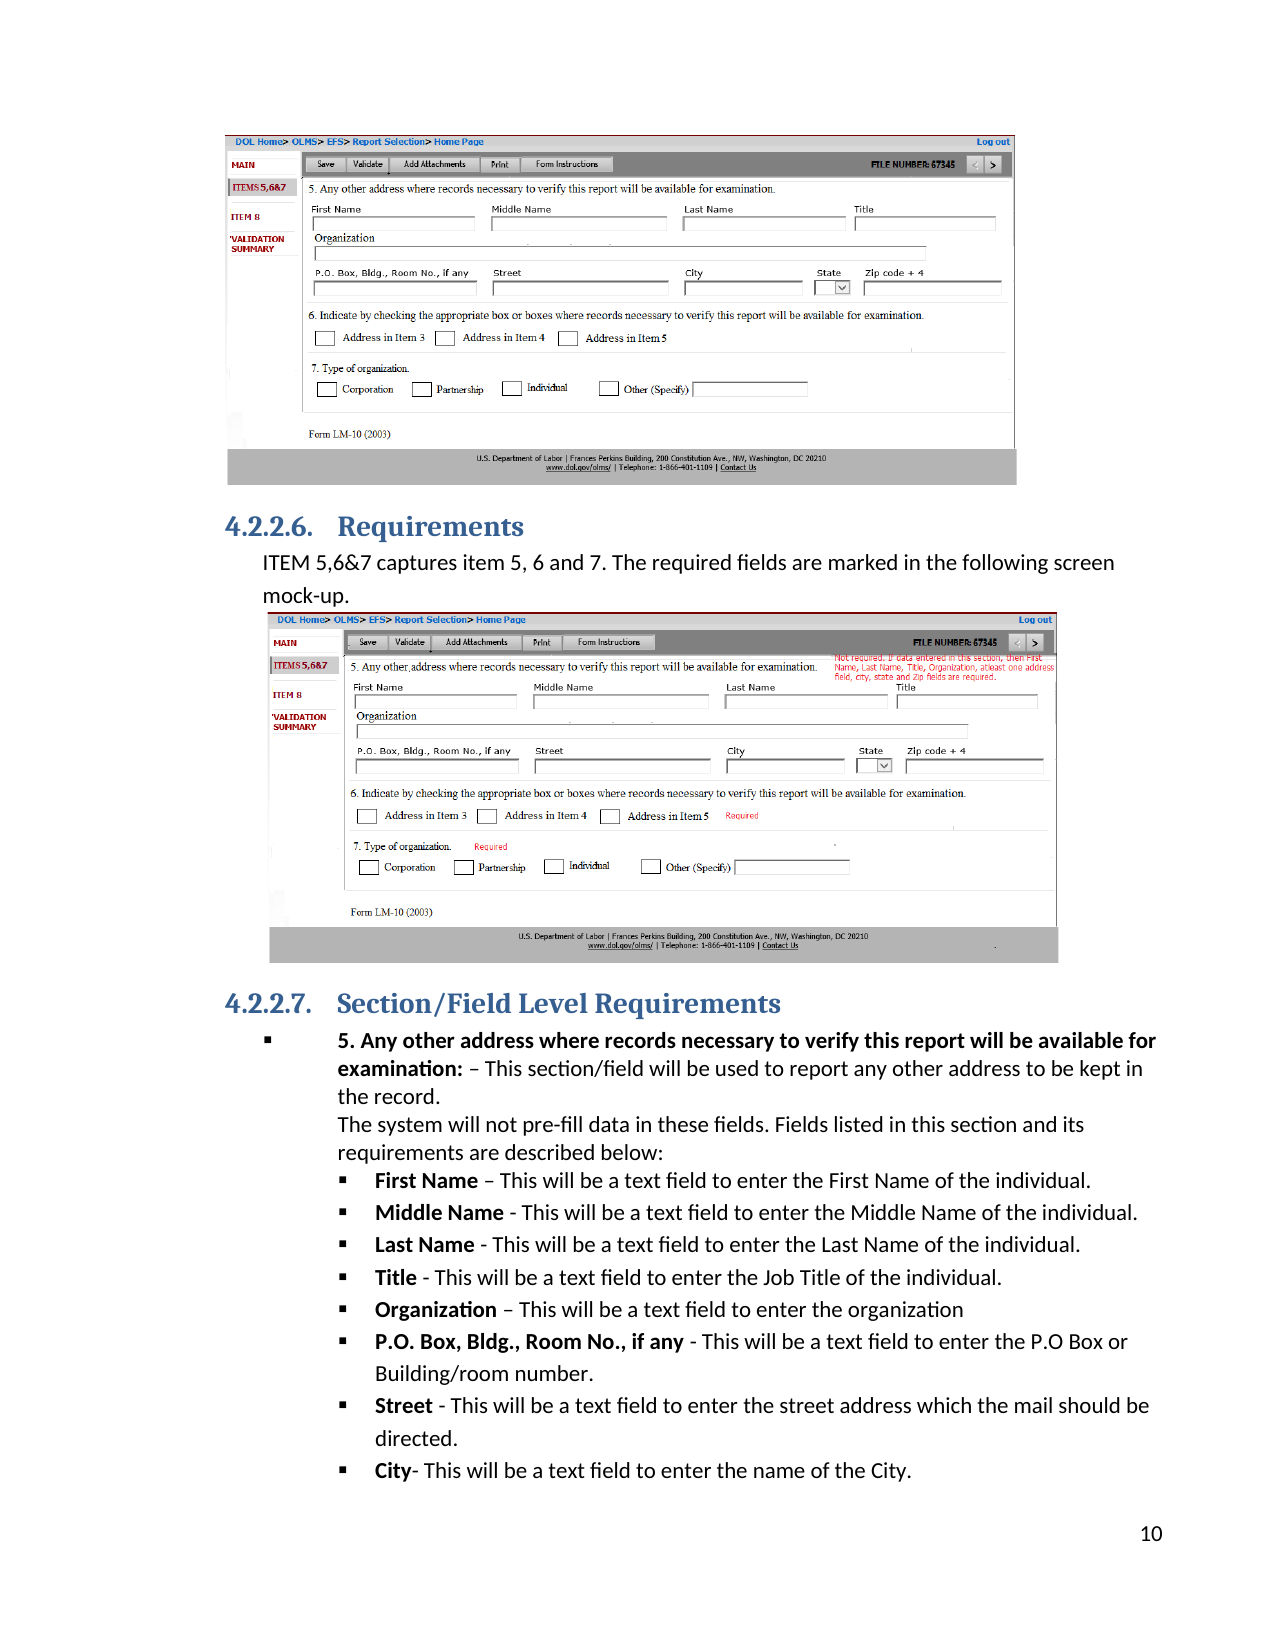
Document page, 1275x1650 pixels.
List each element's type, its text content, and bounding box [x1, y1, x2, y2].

list Organization – This will be a text field to enter the organization [337, 1295, 1162, 1323]
subtitle Section/Field Level Requirements [225, 987, 1162, 1021]
picture [267, 612, 1059, 963]
list Middle Name - This will be a text field to enter the Middle Name of the individual. [337, 1198, 1162, 1226]
list The system will not pre-fill data in these fields. Fields listed in this section and its requirements are described below: [337, 1110, 1162, 1166]
subtitle Requirements [225, 510, 1162, 543]
list 5. Any other address where records necessary to verify this report will be available for examination: – This section/field will be used to report any other address to be kept in the record. [262, 1026, 1162, 1110]
list P.O. Box, Bldg., Room No., if any - This will be a text field to enter the P.O Box or Building/room number. [337, 1327, 1162, 1387]
list Last Name - This will be a text field to enter the Last Name of the individual. [337, 1231, 1162, 1258]
picture [225, 135, 1017, 485]
list ITEM 5,6&7 captures item 5, 6 and 7. The required fields are marked in the following screen mock-up. [262, 548, 1162, 609]
list Title - This will be a text field to enter the Job Title of the individual. [337, 1263, 1162, 1291]
list City- This will be a text field to enter the name of the City. [337, 1456, 1162, 1484]
list First Name – This will be a text field to enter the First Name of the individual. [337, 1166, 1162, 1194]
list Street - This will be a text field to enter the street address which the mail should be directed. [337, 1391, 1162, 1452]
